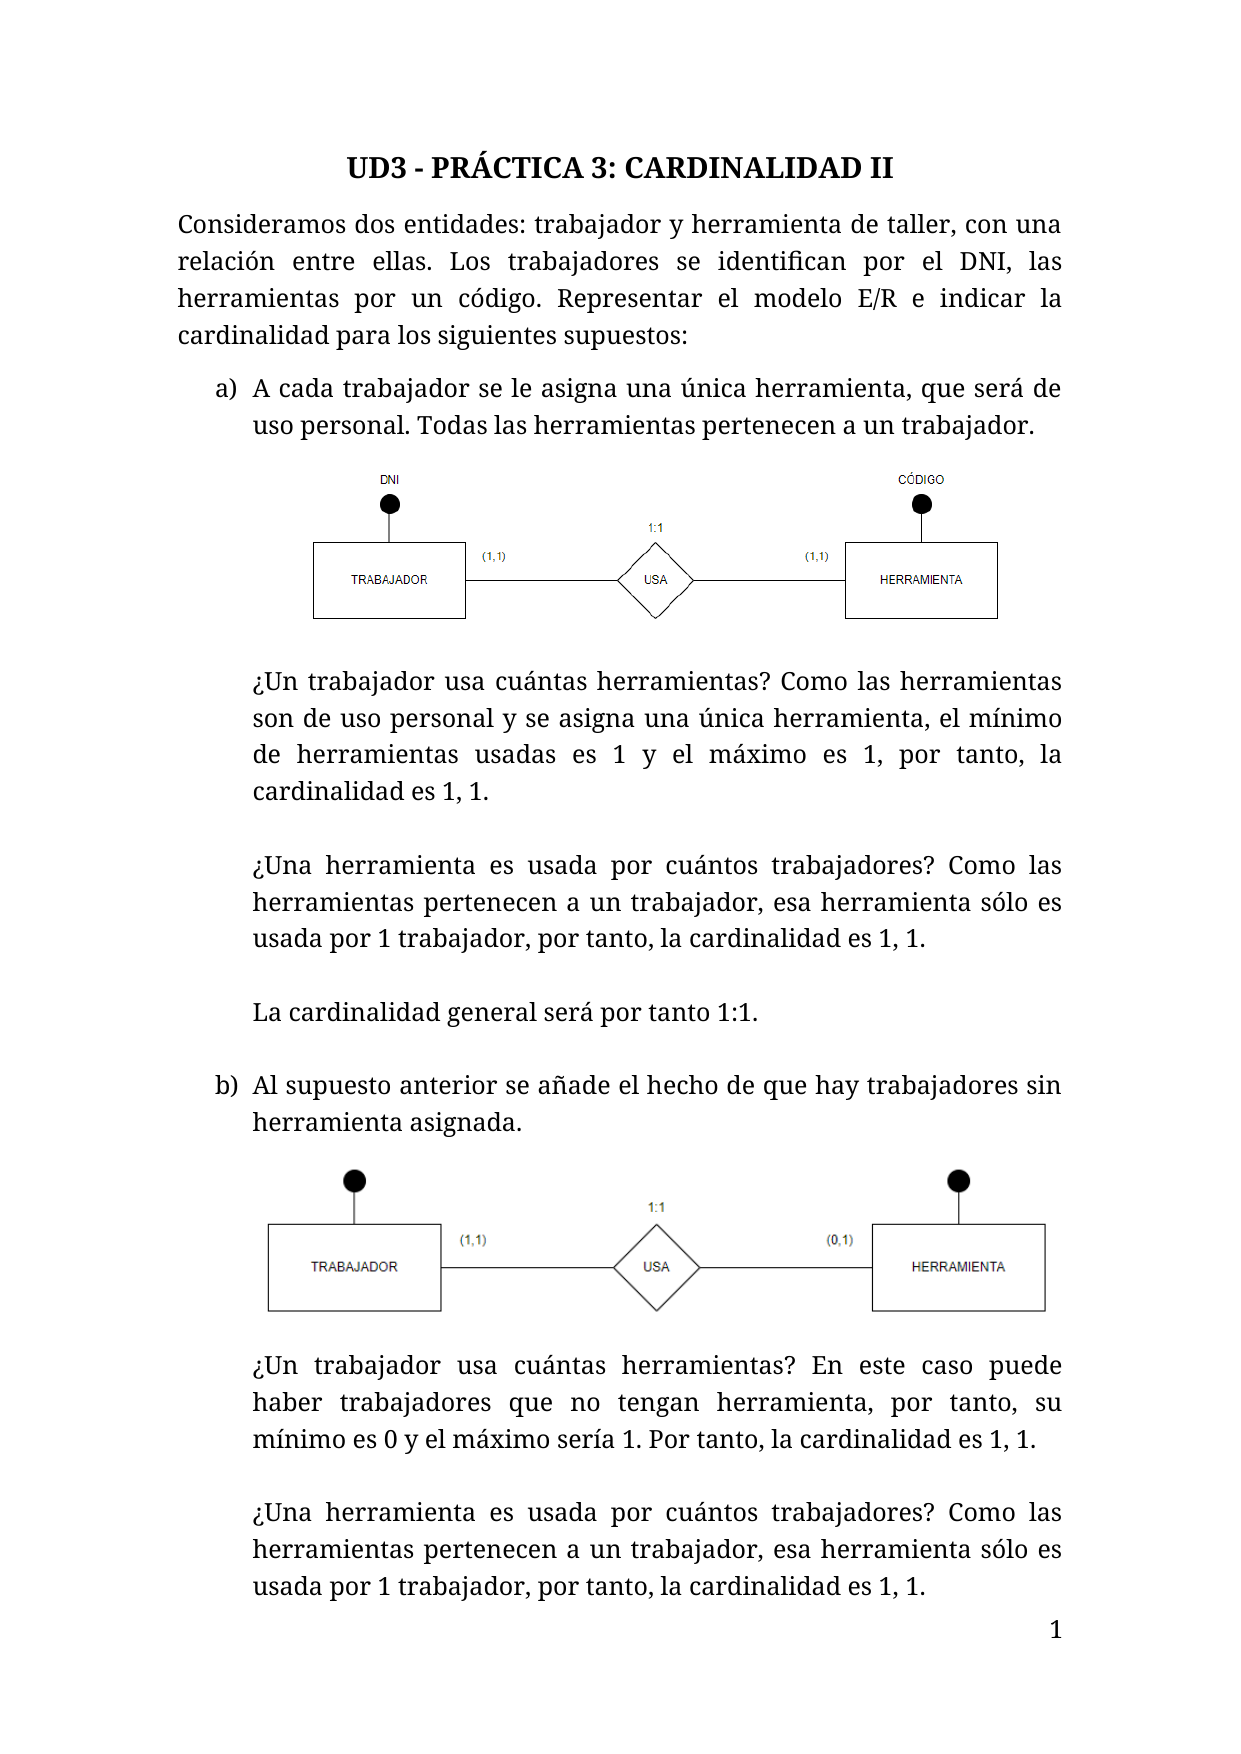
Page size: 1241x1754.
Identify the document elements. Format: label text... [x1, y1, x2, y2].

text Consideramos dos entidades: trabajador y herramienta de taller, con una relación entre ellas. Los trabajadores se identifican por el DNI, las herramientas por un código. Representar el modelo E/R e indicar la cardinalidad para los siguientes supuestos: [177, 207, 1063, 351]
picture [256, 448, 1063, 659]
list Al supuesto anterior se añade el hecho de que hay trabajadores sin herramienta asignada. [215, 1068, 1063, 1139]
text UD3 - PRÁCTICA 3: CARDINALIDAD II [177, 148, 1063, 187]
picture [256, 1148, 1063, 1343]
list ¿Una herramienta es usada por cuántos trabajadores? Como las herramientas pertenecen a un trabajador, esa herramienta sólo es usada por 1 trabajador, por tanto, la cardinalidad es 1, 1. [252, 1495, 1063, 1603]
list La cardinalidad general será por tanto 1:1. [252, 994, 1063, 1028]
list A cada trabajador se le asigna una única herramienta, que será de uso personal. Todas las herramientas pertenecen a un trabajador. [215, 371, 1063, 442]
list ¿Una herramienta es usada por cuántos trabajadores? Como las herramientas pertenecen a un trabajador, esa herramienta sólo es usada por 1 trabajador, por tanto, la cardinalidad es 1, 1. [252, 847, 1063, 955]
